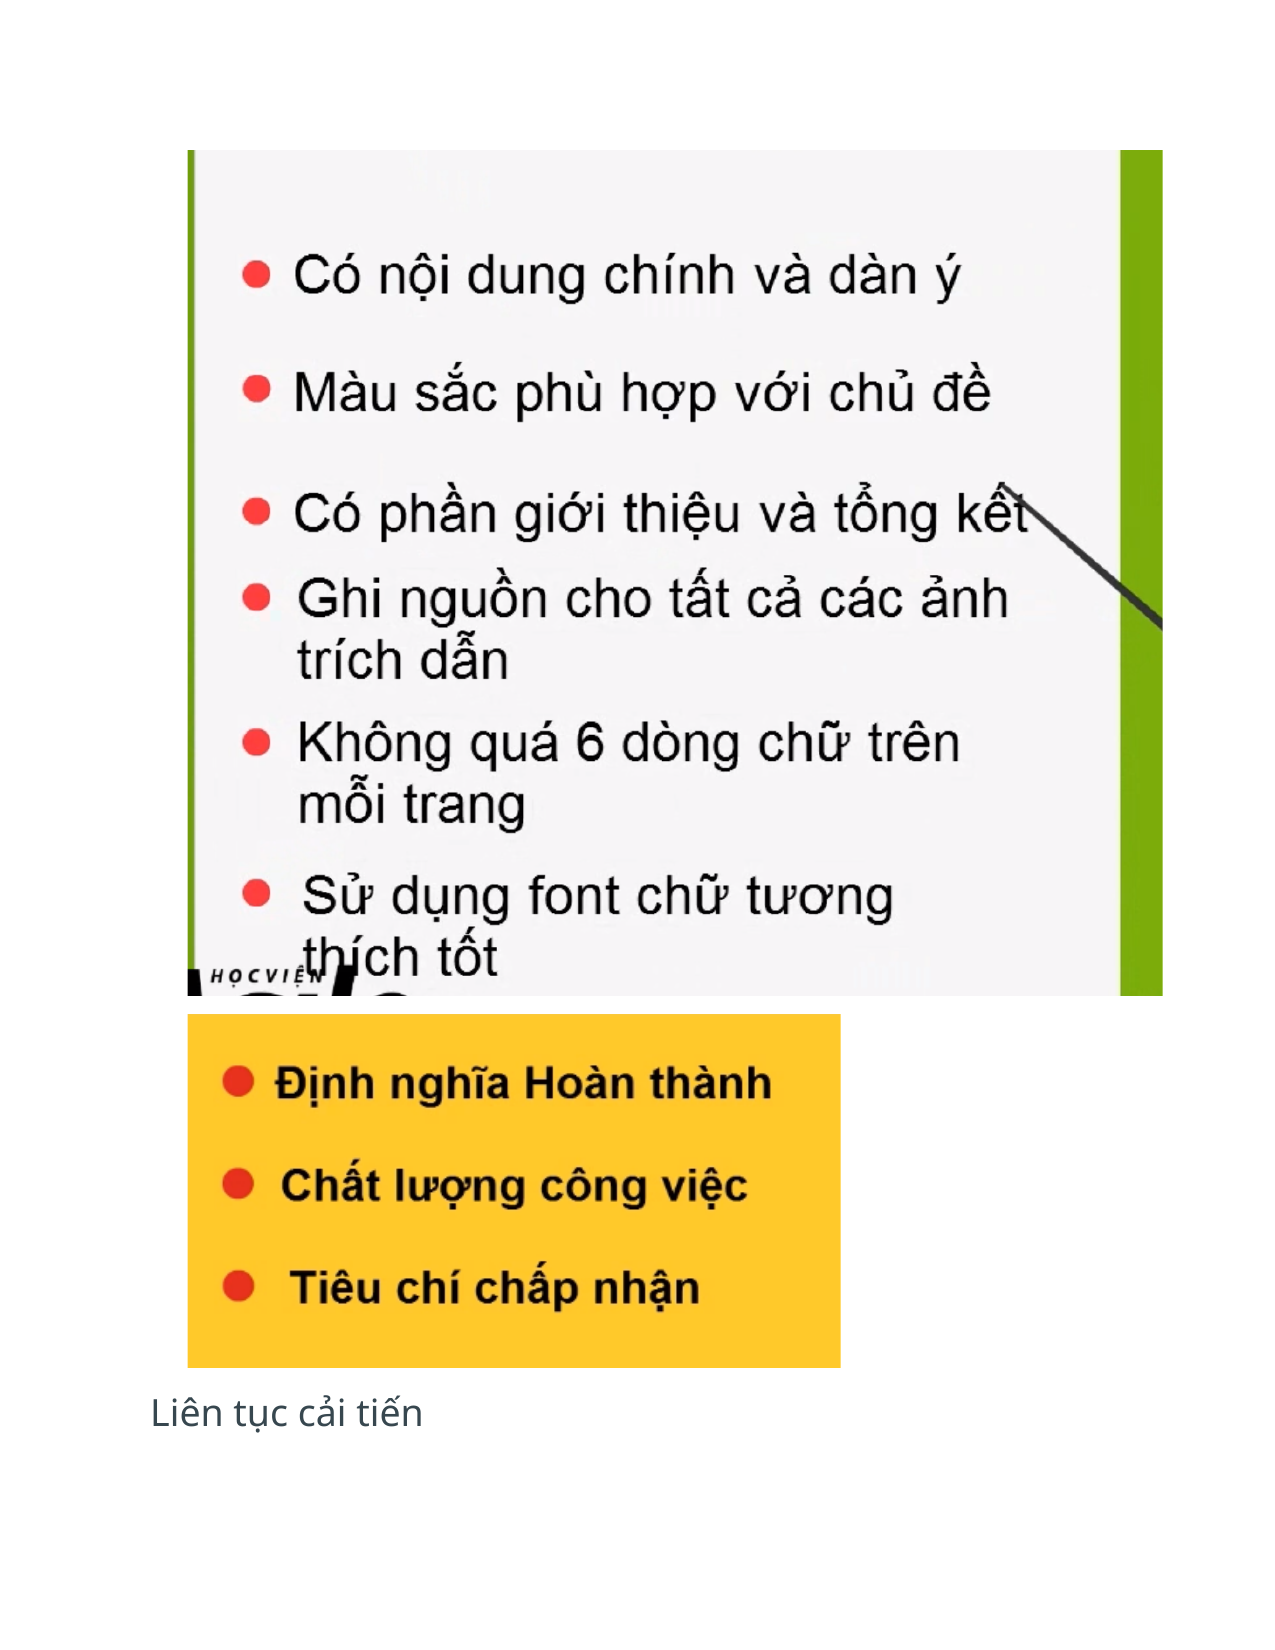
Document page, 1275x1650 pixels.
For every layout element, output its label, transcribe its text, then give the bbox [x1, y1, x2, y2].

picture [187, 150, 1163, 996]
picture [187, 1014, 841, 1368]
subtitle Liên tục cải tiến [150, 1387, 1125, 1438]
